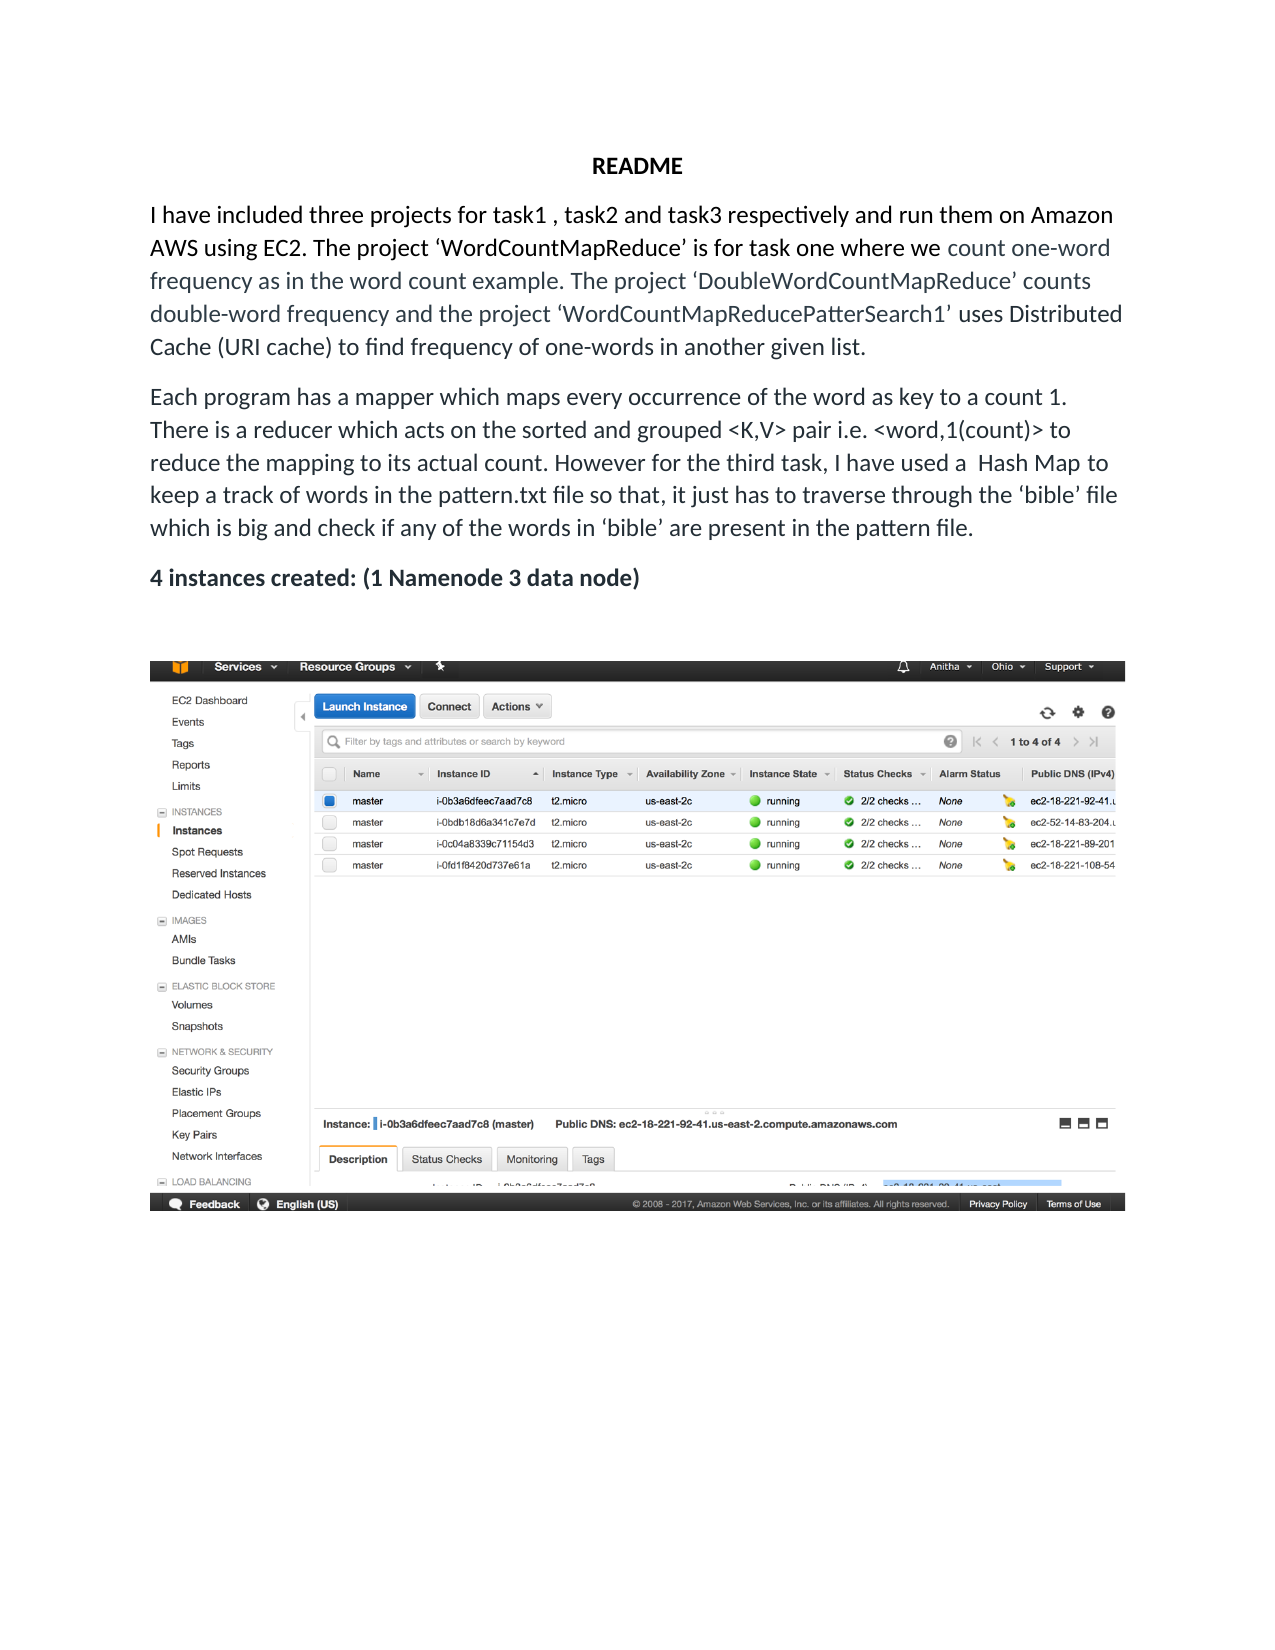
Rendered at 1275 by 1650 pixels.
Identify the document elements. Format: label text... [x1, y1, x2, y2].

picture [150, 661, 1125, 1211]
text 4 instances created: (1 Namenode 3 data node) [150, 562, 1125, 593]
text Each program has a mapper which maps every occurrence of the word as key to a count 1. There is a reducer which acts on the sorted and grouped <K,V> pair i.e. <word,1(count)> to reduce the mapping to its actual count. However for the third task, I have used a Hash Map to keep a track of words in the pattern.txt file so that, it just has to traverse through the ‘bible’ file which is big and check if any of the words in ‘bible’ are present in the pattern file. [150, 381, 1125, 543]
text I have included three projects for task1 , task2 and task3 respectively and run them on Amazon AWS using EC2. The project ‘WordCountMapReduce’ is for task one where we count one-word frequency as in the word count example. The project ‘DoubleWordCountMapReduce’ counts double-word frequency and the project ‘WordCountMapReducePatterSearch1’ uses Distributed Cache (URI cache) to find frequency of one-words in another given list. [150, 199, 1125, 362]
text README [150, 150, 1125, 181]
